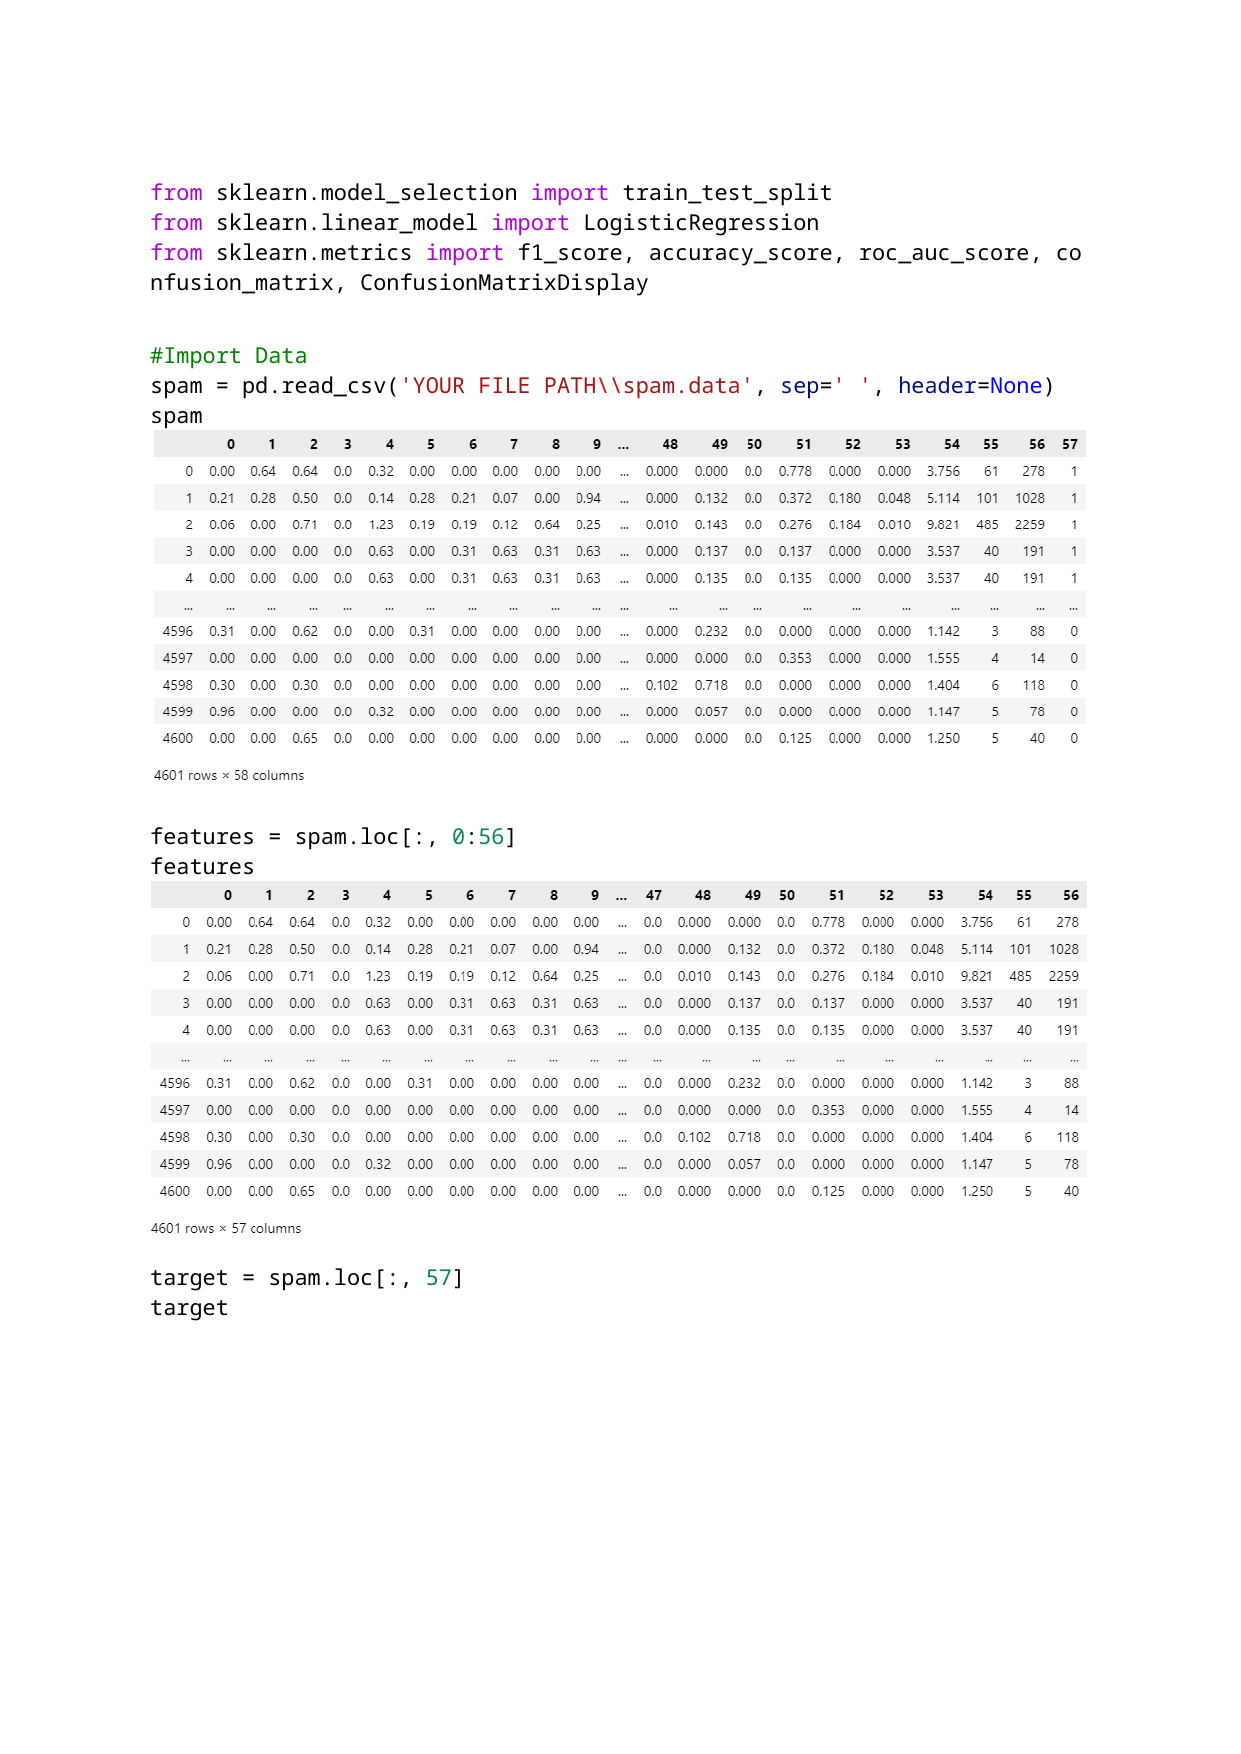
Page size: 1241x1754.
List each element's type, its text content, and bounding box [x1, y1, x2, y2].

text from sklearn.metrics import f1_score, accuracy_score, roc_auc_score, confusion_matrix, ConfusionMatrixDisplay [150, 237, 1090, 296]
text target = spam.loc[:, 57] [150, 1262, 1090, 1292]
text spam = pd.read_csv('YOUR FILE PATH\\spam.data', sep=' ', header=None) [150, 370, 1090, 400]
text features = spam.loc[:, 0:56] [150, 821, 1090, 851]
text target [150, 1292, 1090, 1322]
picture [150, 881, 1091, 1244]
text #Import Data [150, 340, 1090, 370]
text from sklearn.model_selection import train_test_split [150, 177, 1090, 207]
text features [150, 851, 1090, 881]
text spam [150, 400, 1090, 429]
picture [150, 429, 1091, 803]
text from sklearn.linear_model import LogisticRegression [150, 207, 1090, 237]
